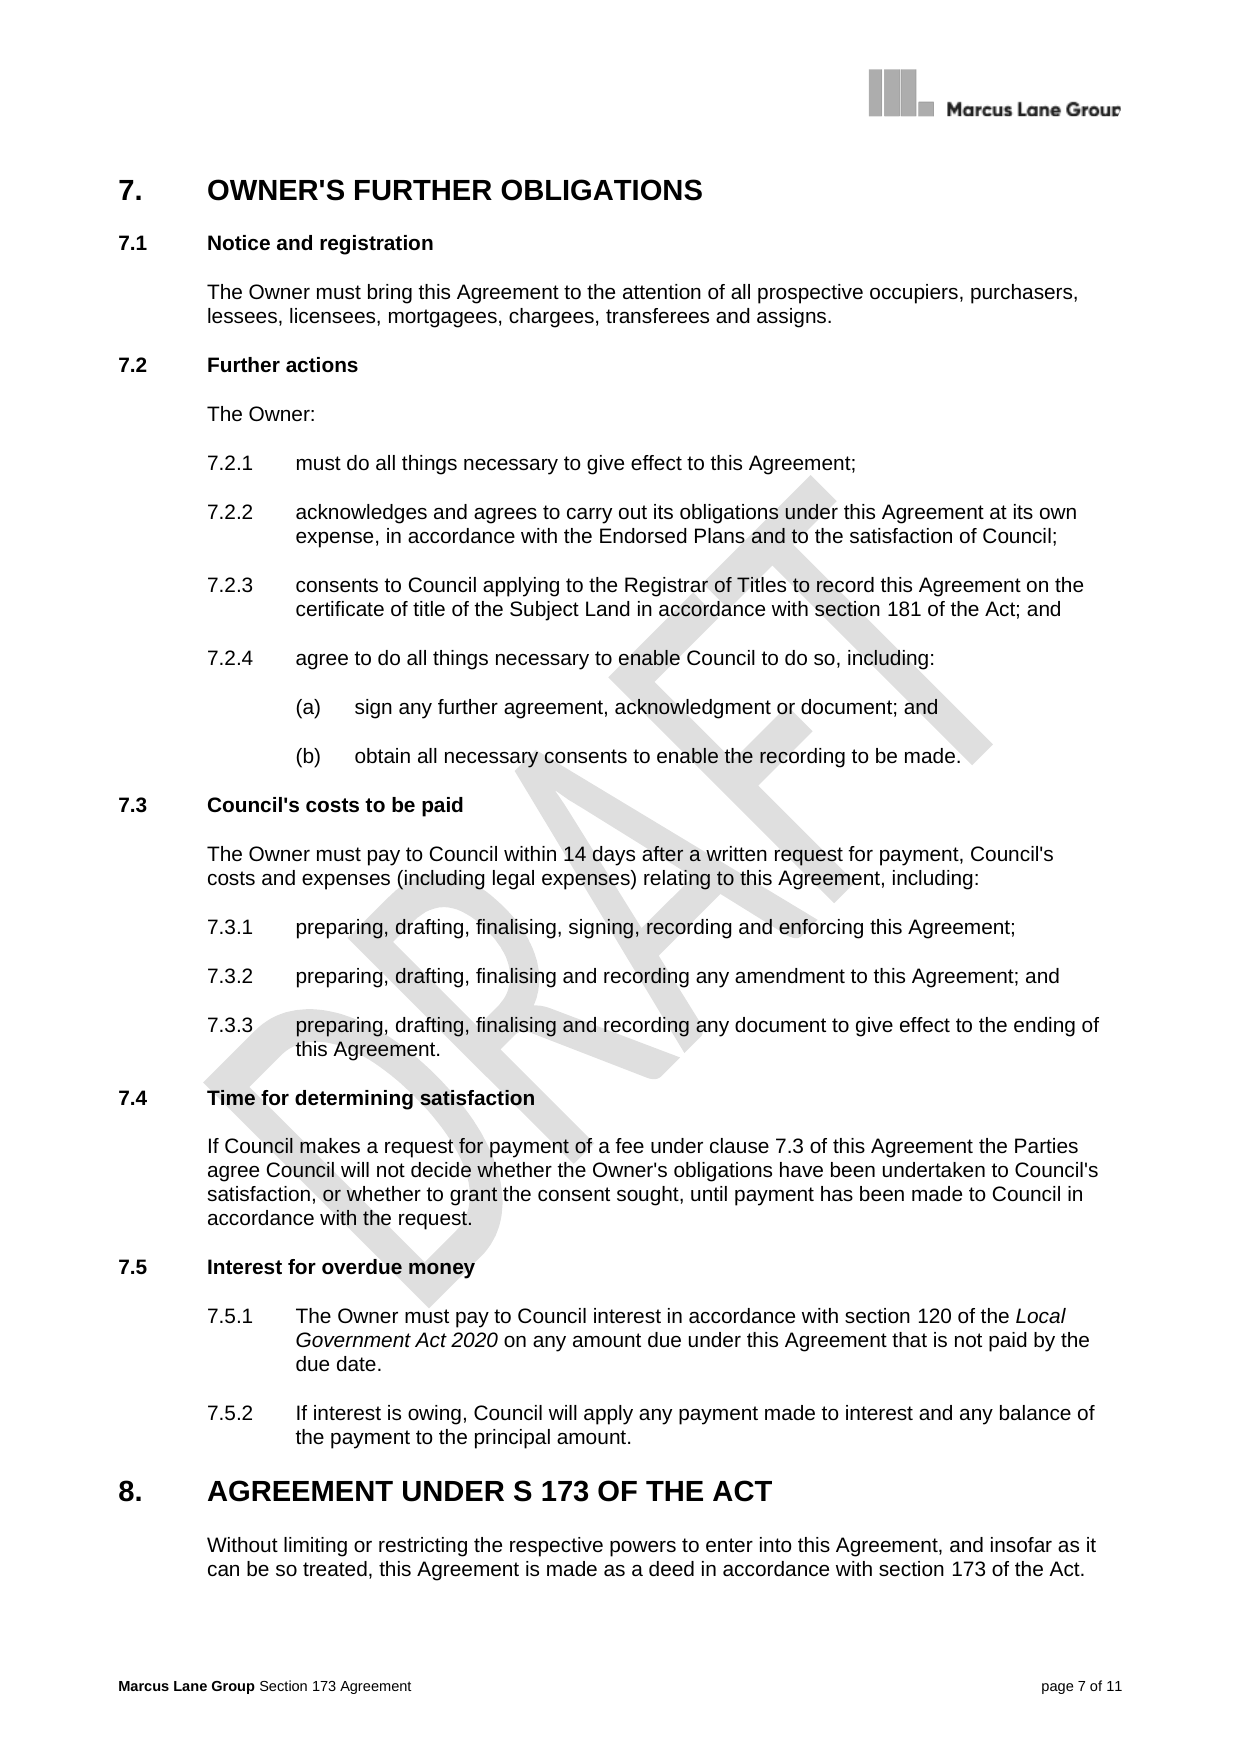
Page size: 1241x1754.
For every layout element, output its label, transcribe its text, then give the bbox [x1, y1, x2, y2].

subtitle Agreement under s 173 of the Act [118, 1474, 1107, 1507]
text Interest for overdue money [118, 1255, 1107, 1279]
list preparing, drafting, finalising, signing, recording and enforcing this Agreement; [207, 914, 1107, 938]
list consents to Council applying to the Registrar of Titles to record this Agreement on the certificate of title of the Subject Land in accordance with section 181 of the Act; and [207, 573, 1107, 621]
text Notice and registration [118, 231, 1107, 255]
text Without limiting or restricting the respective powers to enter into this Agreement, and insofar as it can be so treated, this Agreement is made as a deed in accordance with section 173 of the Act. [207, 1532, 1107, 1580]
list acknowledges and agrees to carry out its obligations under this Agreement at its own expense, in accordance with the Endorsed Plans and to the satisfaction of Council; [207, 500, 1107, 548]
subtitle sign any further agreement, acknowledgment or document; and [295, 695, 1122, 719]
text If Council makes a request for payment of a fee under clause 7.3 of this Agreement the Parties agree Council will not decide whether the Owner's obligations have been undertaken to Council's satisfaction, or whether to grant the consent sought, until payment has been made to Council in accordance with the request. [207, 1134, 1107, 1230]
text Further actions [118, 353, 1107, 377]
list must do all things necessary to give effect to this Agreement; [207, 451, 1107, 475]
subtitle Owner's further obligations [118, 173, 1107, 206]
list If interest is owing, Council will apply any payment made to interest and any balance of the payment to the principal amount. [207, 1401, 1107, 1449]
text Council's costs to be paid [118, 793, 1107, 817]
list preparing, drafting, finalising and recording any document to give effect to the ending of this Agreement. [207, 1012, 1107, 1060]
list agree to do all things necessary to enable Council to do so, including: [207, 646, 1107, 670]
text The Owner: [207, 402, 1107, 426]
text The Owner must pay to Council within 14 days after a written request for payment, Council's costs and expenses (including legal expenses) relating to this Agreement, including: [207, 842, 1107, 889]
list The Owner must pay to Council interest in accordance with section 120 of the Local Government Act 2020 on any amount due under this Agreement that is not paid by the due date. [207, 1304, 1107, 1376]
subtitle obtain all necessary consents to enable the recording to be made. [295, 744, 1122, 768]
text The Owner must bring this Agreement to the attention of all prospective occupiers, purchasers, lessees, licensees, mortgagees, chargees, transferees and assigns. [207, 280, 1107, 328]
text Time for determining satisfaction [118, 1085, 1107, 1109]
list preparing, drafting, finalising and recording any amendment to this Agreement; and [207, 963, 1107, 987]
